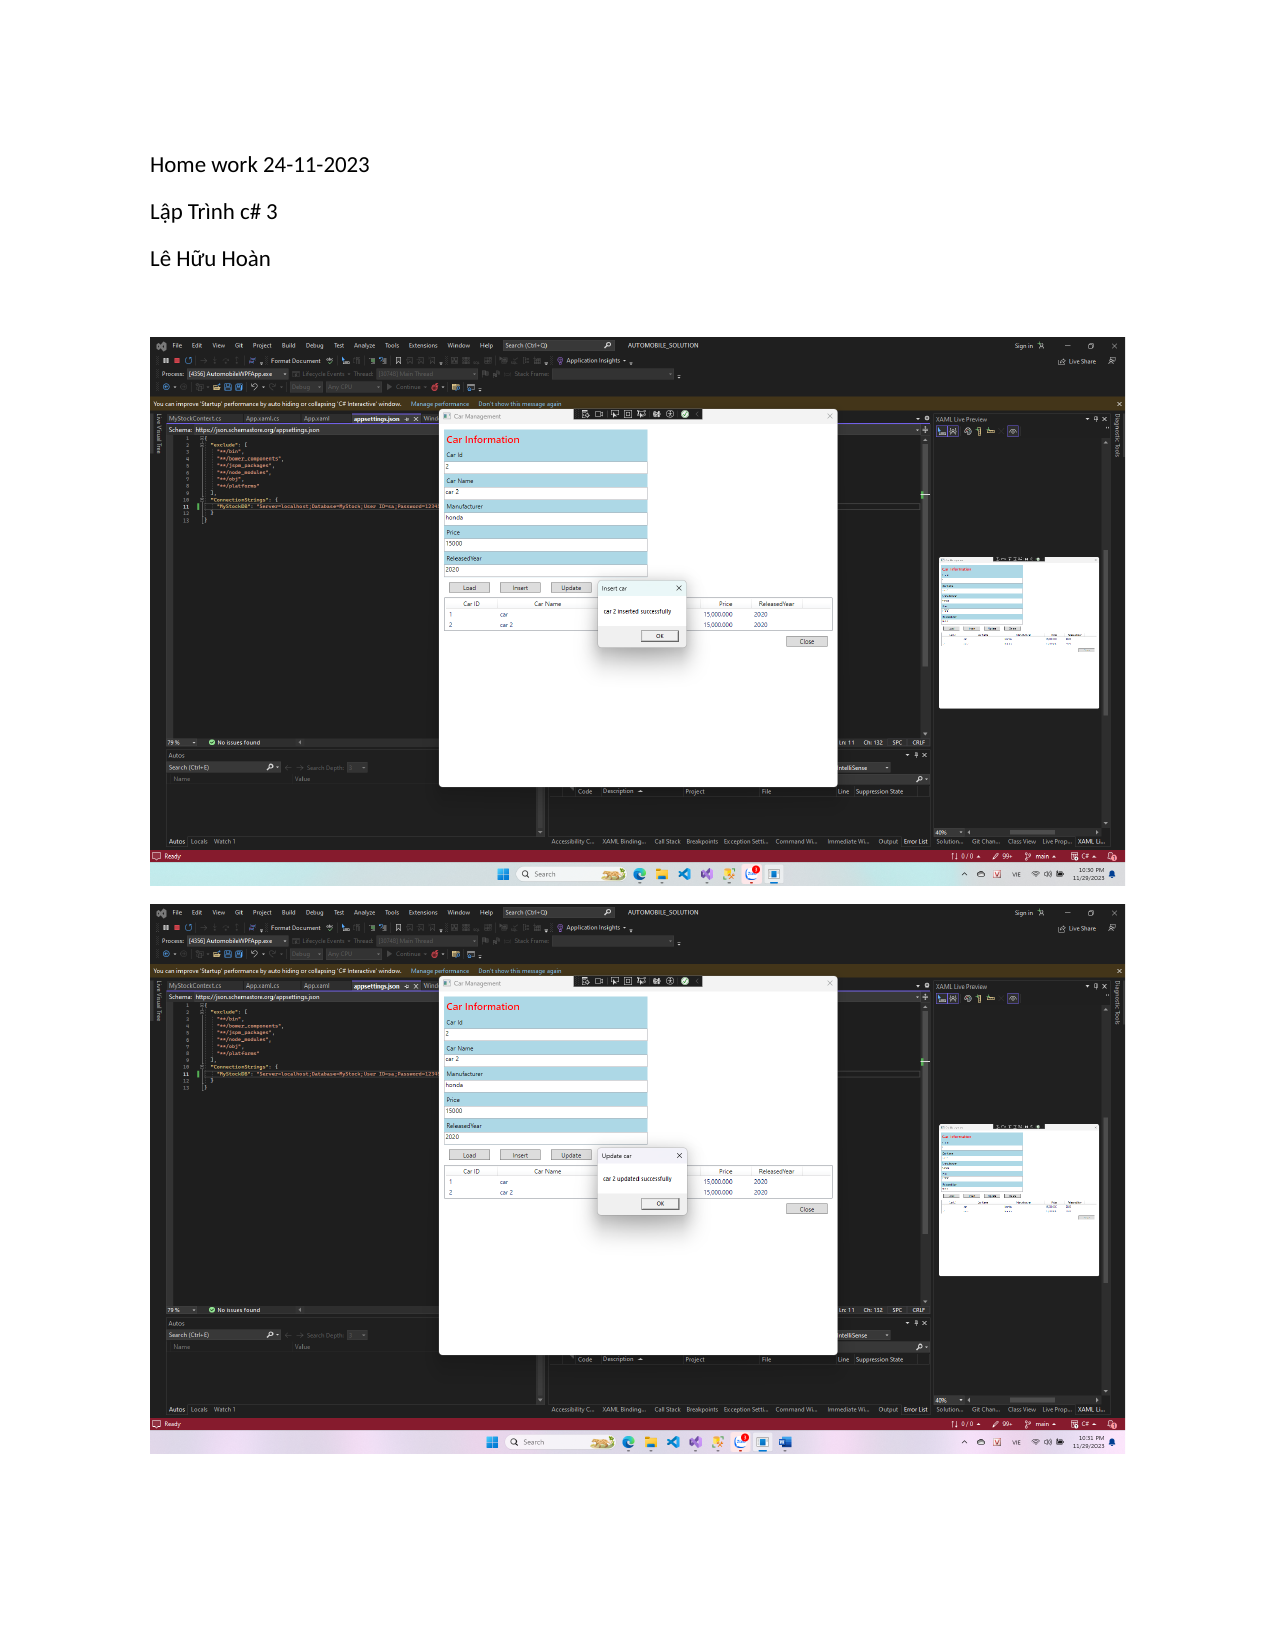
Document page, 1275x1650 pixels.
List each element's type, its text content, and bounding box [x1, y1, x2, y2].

text Lê Hữu Hoàn [150, 244, 1125, 272]
picture [150, 904, 1125, 1454]
text Lập Trình c# 3 [150, 197, 1125, 225]
text Home work 24-11-2023 [150, 150, 1125, 178]
picture [150, 337, 1125, 886]
